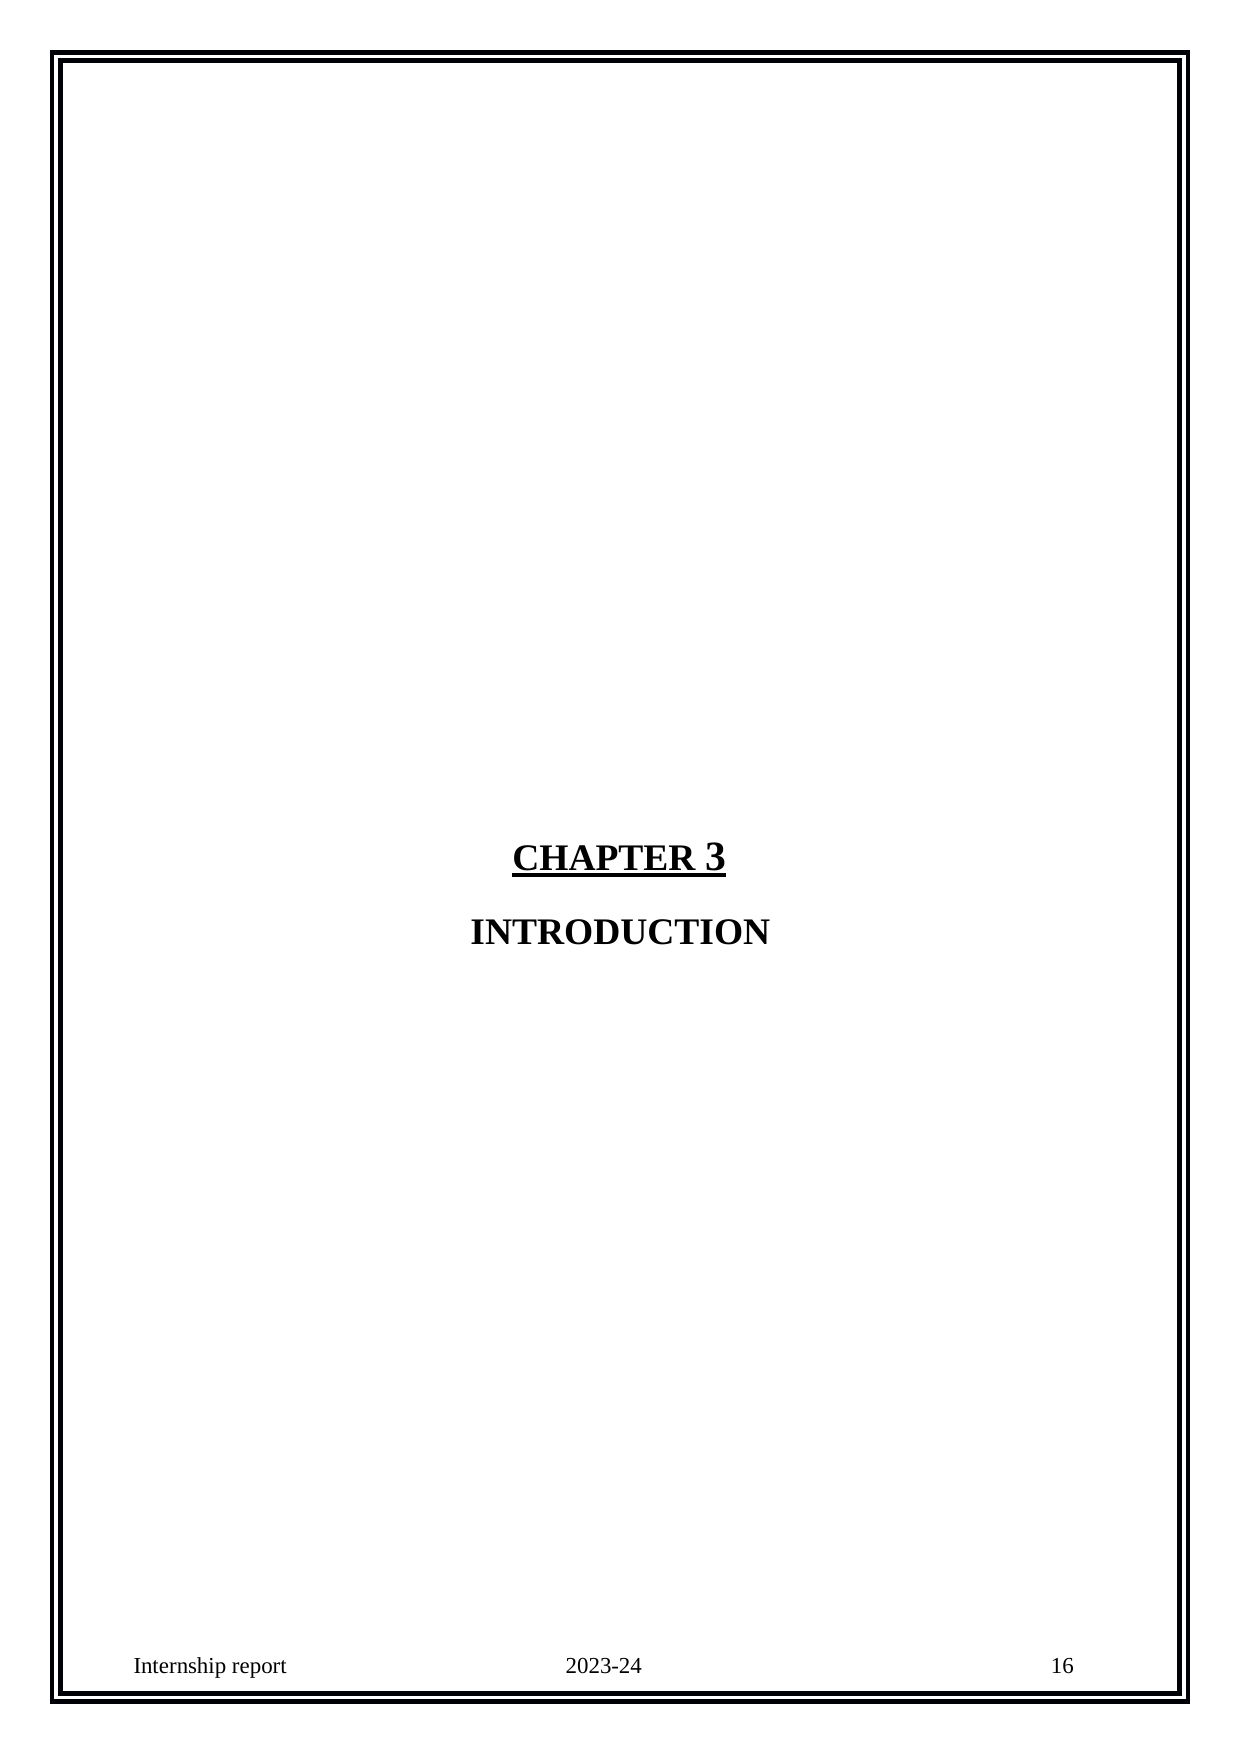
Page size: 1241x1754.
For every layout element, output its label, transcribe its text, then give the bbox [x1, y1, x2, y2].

subtitle CHAPTER 3 INTRODUCTION [467, 832, 770, 953]
